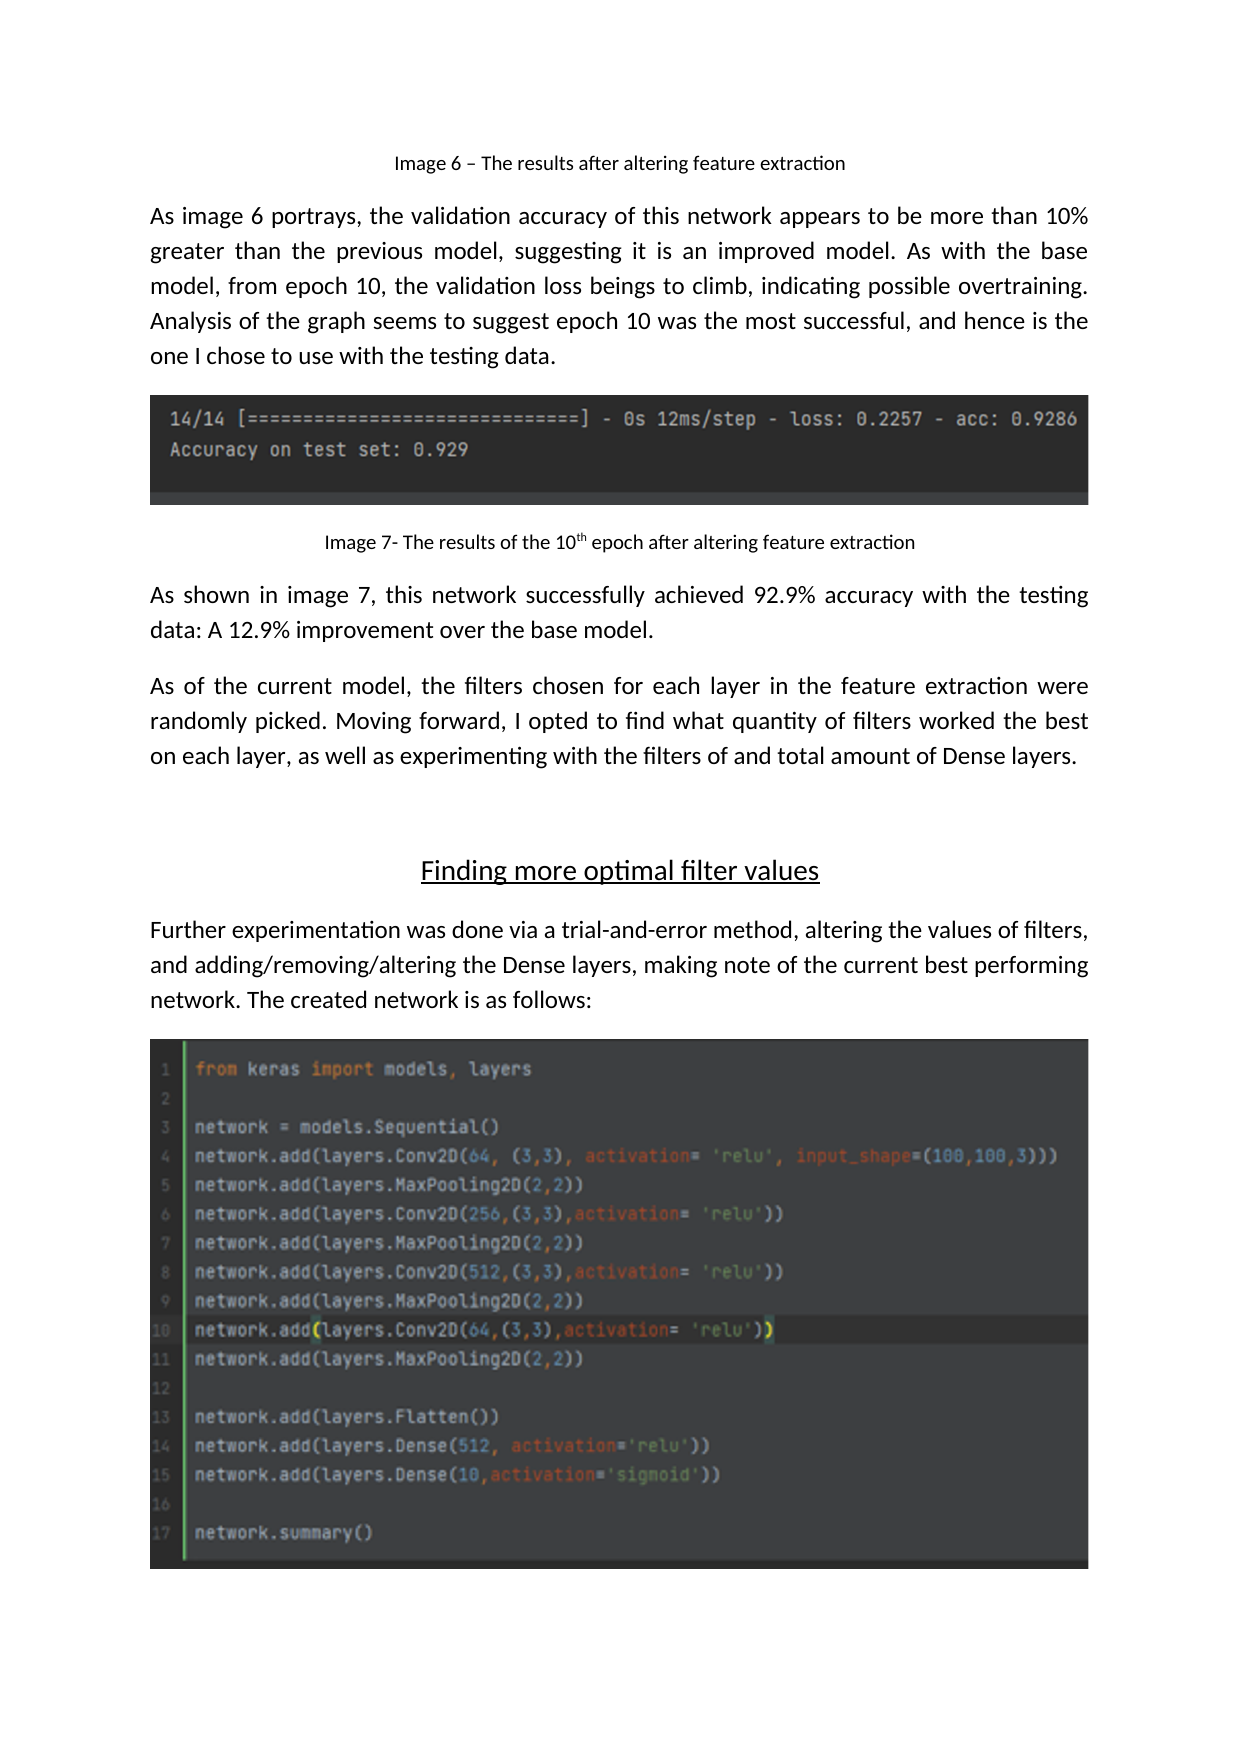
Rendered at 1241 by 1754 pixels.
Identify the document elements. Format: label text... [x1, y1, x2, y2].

picture [150, 395, 1089, 505]
text Finding more optimal filter values [150, 852, 1090, 888]
text Image 6 – The results after altering feature extraction [150, 150, 1090, 175]
picture [150, 1039, 1089, 1569]
text Image 7- The results of the 10th epoch after altering feature extraction [150, 529, 1090, 555]
text As of the current model, the filters chosen for each layer in the feature extraction were randomly picked. Moving forward, I opted to find what quantity of filters worked the best on each layer, as well as experimenting with the filters of and total amount of Dense layers. [150, 670, 1090, 771]
text As shown in image 7, this network successfully achieved 92.9% accuracy with the testing data: A 12.9% improvement over the base model. [150, 579, 1090, 645]
text As image 6 portrays, the validation accuracy of this network appears to be more than 10% greater than the previous model, suggesting it is an improved model. As with the base model, from epoch 10, the validation loss beings to climb, indicating possible overtraining. Analysis of the graph seems to suggest epoch 10 was the most successful, and hence is the one I chose to use with the testing data. [150, 200, 1090, 371]
text Further experimentation was done via a trial-and-error method, altering the values of filters, and adding/removing/altering the Dense layers, making note of the current best performing network. The created network is as follows: [150, 914, 1090, 1014]
